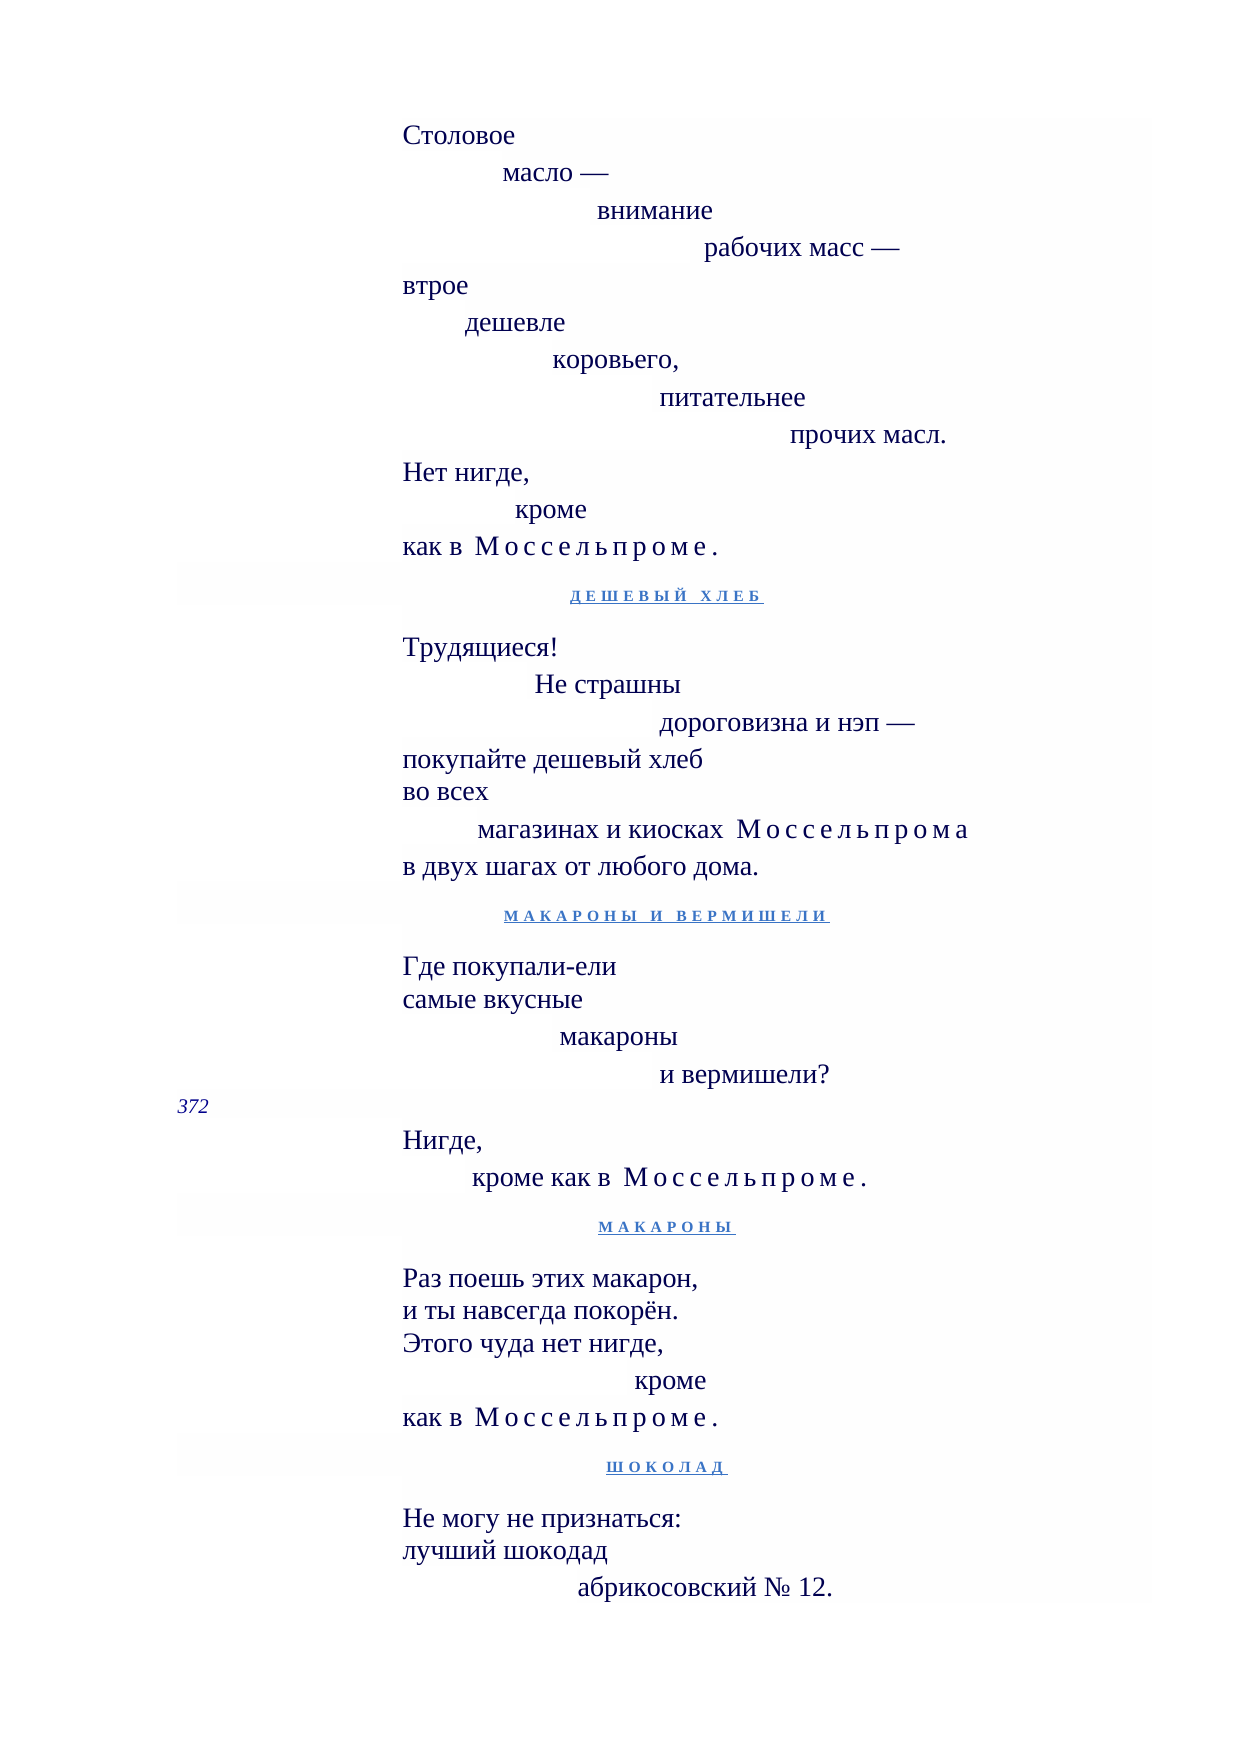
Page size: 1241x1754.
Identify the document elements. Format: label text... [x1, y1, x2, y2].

text как в Моссельпроме. [402, 1400, 1152, 1433]
text как в Моссельпроме. [402, 529, 1152, 562]
text Нигде, [402, 1123, 1152, 1156]
text внимание [590, 193, 1152, 225]
text макароны [552, 1019, 1152, 1052]
text ДЕШЕВЫЙ ХЛЕБ [177, 587, 1152, 605]
text дешевле [465, 305, 1152, 337]
text масло — [502, 156, 1152, 188]
text и вермишели? [652, 1057, 1152, 1089]
text Не могу не признаться: лучший шокодад [402, 1501, 1152, 1566]
text коровьего, [552, 342, 1152, 375]
text МАКАРОНЫ И ВЕРМИШЕЛИ [177, 907, 1152, 924]
text кроме [515, 492, 1152, 524]
text магазинах и киосках Моссельпрома [477, 812, 1152, 844]
text Не страшны [527, 667, 1152, 699]
text прочих масл. [790, 417, 1152, 450]
text абрикосовский № 12. [577, 1571, 1152, 1603]
text 372 [177, 1094, 1152, 1118]
text кроме как в Моссельпроме. [465, 1161, 1152, 1193]
text МАКАРОНЫ [177, 1218, 1152, 1236]
text Нет нигде, [402, 455, 1152, 487]
text ШОКОЛАД [177, 1458, 1152, 1476]
text втрое [402, 268, 1152, 300]
text в двух шагах от любого дома. [402, 849, 1152, 882]
text питательнее [652, 380, 1152, 412]
text Раз поешь этих макарон, и ты навсегда покорён. Этого чуда нет нигде, [402, 1261, 1152, 1358]
text кроме [627, 1363, 1152, 1395]
text Трудящиеся! [402, 630, 1152, 662]
text рабочих масс — [690, 230, 1152, 263]
text Столовое [402, 118, 1152, 151]
text Где покупали-ели самые вкусные [402, 949, 1152, 1014]
text дороговизна и нэп — [652, 704, 1152, 737]
text покупайте дешевый хлеб во всех [402, 742, 1152, 807]
